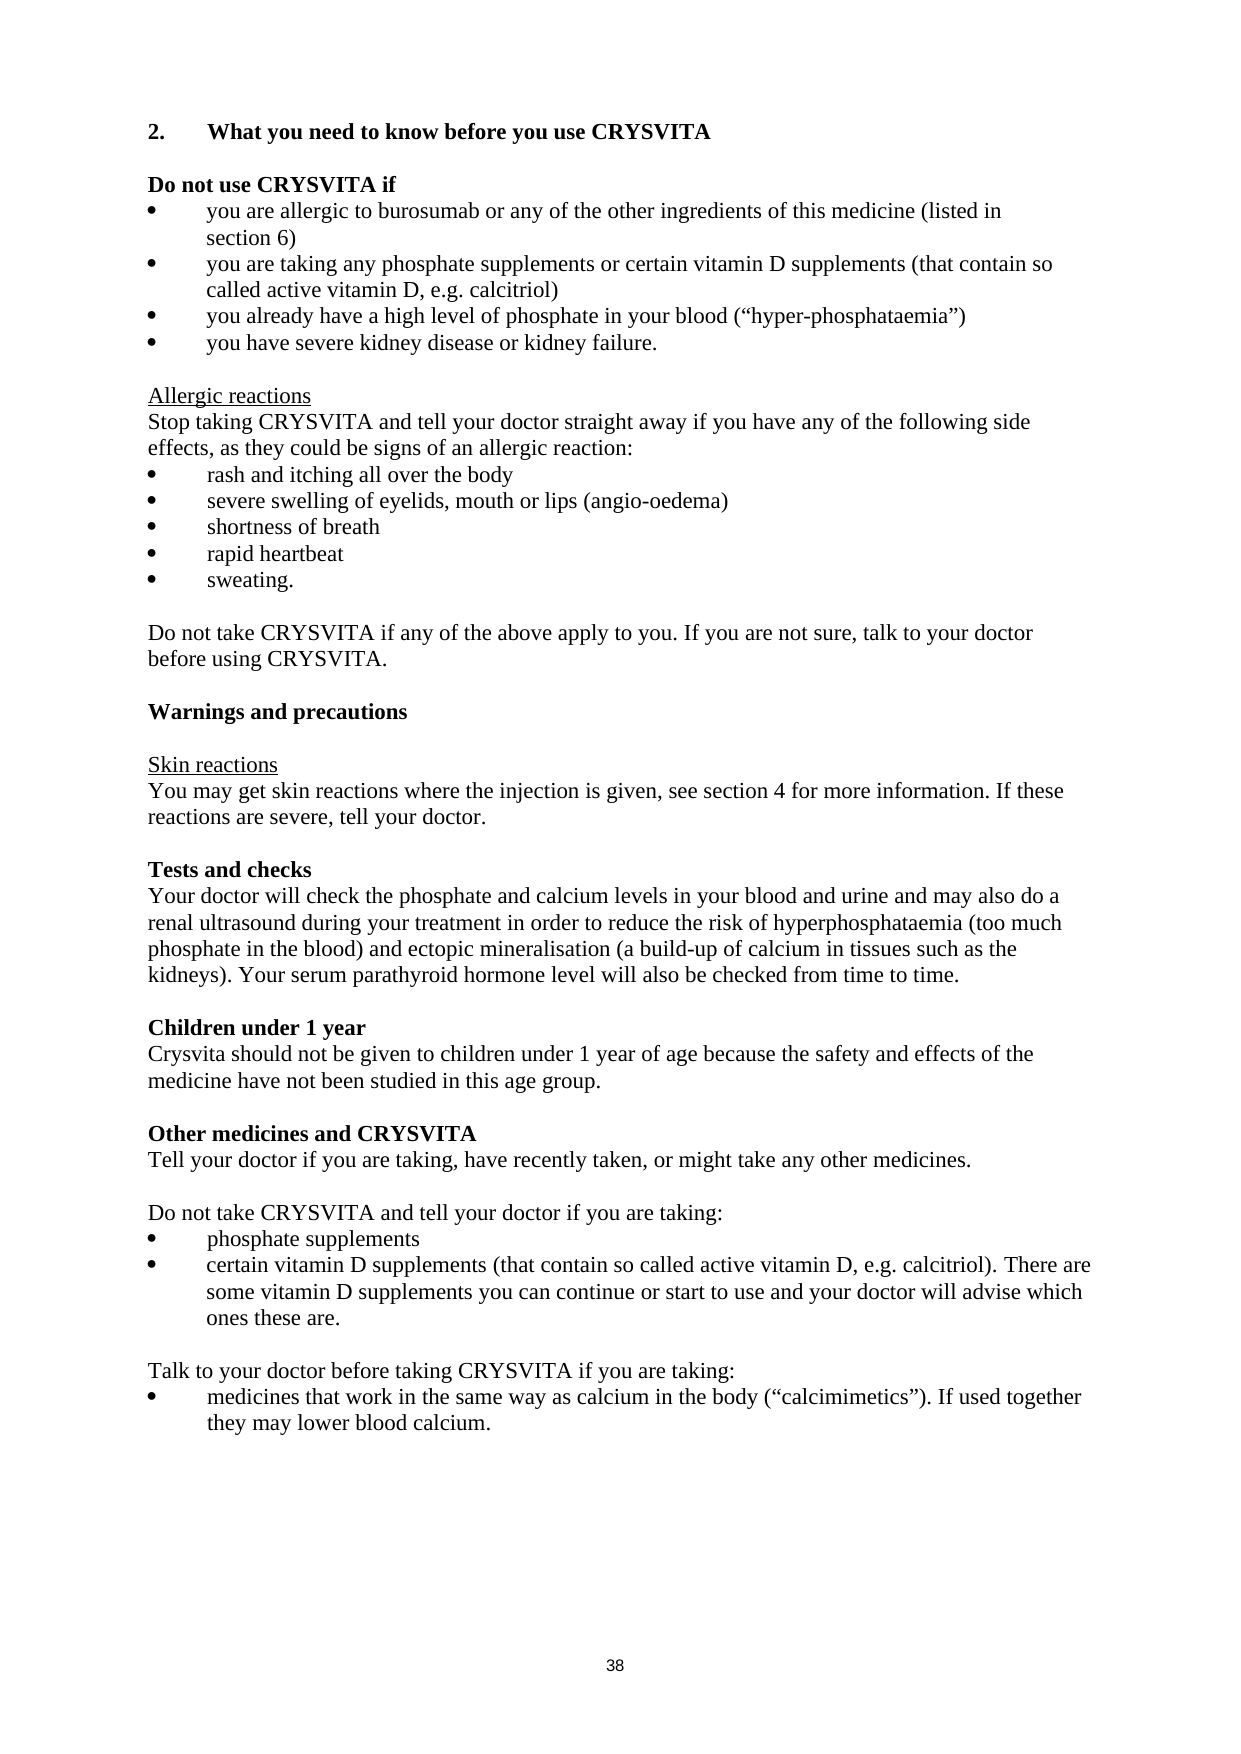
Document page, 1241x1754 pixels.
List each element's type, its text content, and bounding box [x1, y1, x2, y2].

list Children under 1 year [148, 1014, 1092, 1041]
list rapid heartbeat [148, 540, 1092, 566]
list you are taking any phosphate supplements or certain vitamin D supplements (that contain so called active vitamin D, e.g. calcitriol) [148, 250, 1092, 303]
list phosphate supplements [148, 1225, 1092, 1251]
text Talk to your doctor before taking CRYSVITA if you are taking: [148, 1357, 1093, 1383]
list Tests and checks [148, 856, 1092, 882]
text Do not take CRYSVITA and tell your doctor if you are taking: [148, 1199, 1093, 1225]
list What you need to know before you use CRYSVITA [148, 118, 1092, 144]
text Allergic reactions [148, 382, 1092, 408]
list sweating. [148, 566, 1092, 592]
text Stop taking CRYSVITA and tell your doctor straight away if you have any of the following side effects, as they could be signs of an allergic reaction: [148, 408, 1093, 461]
text Your doctor will check the phosphate and calcium levels in your blood and urine and may also do a renal ultrasound during your treatment in order to reduce the risk of hyperphosphataemia (too much phosphate in the blood) and ectopic mineralisation (a build-up of calcium in tissues such as the kidneys). Your serum parathyroid hormone level will also be checked from time to time. [148, 882, 1092, 988]
list shortness of breath [148, 513, 1092, 540]
text You may get skin reactions where the injection is given, see section 4 for more information. If these reactions are severe, tell your doctor. [148, 777, 1092, 830]
list medicines that work in the same way as calcium in the body (“calcimimetics”). If used together they may lower blood calcium. [148, 1383, 1092, 1436]
text Crysvita should not be given to children under 1 year of age because the safety and effects of the medicine have not been studied in this age group. [148, 1041, 1092, 1093]
text Skin reactions [148, 751, 1092, 777]
text Do not use CRYSVITA if [148, 171, 1092, 197]
list certain vitamin D supplements (that contain so called active vitamin D, e.g. calcitriol). There are some vitamin D supplements you can continue or start to use and your doctor will advise which ones these are. [148, 1251, 1092, 1330]
list Warnings and precautions [148, 698, 1092, 724]
list rash and itching all over the body [148, 461, 1092, 487]
text Other medicines and CRYSVITA [148, 1119, 1092, 1146]
list severe swelling of eyelids, mouth or lips (angio-oedema) [148, 487, 1092, 513]
text Tell your doctor if you are taking, have recently taken, or might take any other medicines. [148, 1146, 1093, 1172]
list you have severe kidney disease or kidney failure. [148, 329, 1092, 355]
list you are allergic to burosumab or any of the other ingredients of this medicine (listed in section 6) [148, 197, 1092, 250]
text Do not take CRYSVITA if any of the above apply to you. If you are not sure, talk to your doctor before using CRYSVITA. [148, 619, 1092, 672]
list you already have a high level of phosphate in your blood (“hyper-phosphataemia”) [148, 303, 1092, 329]
